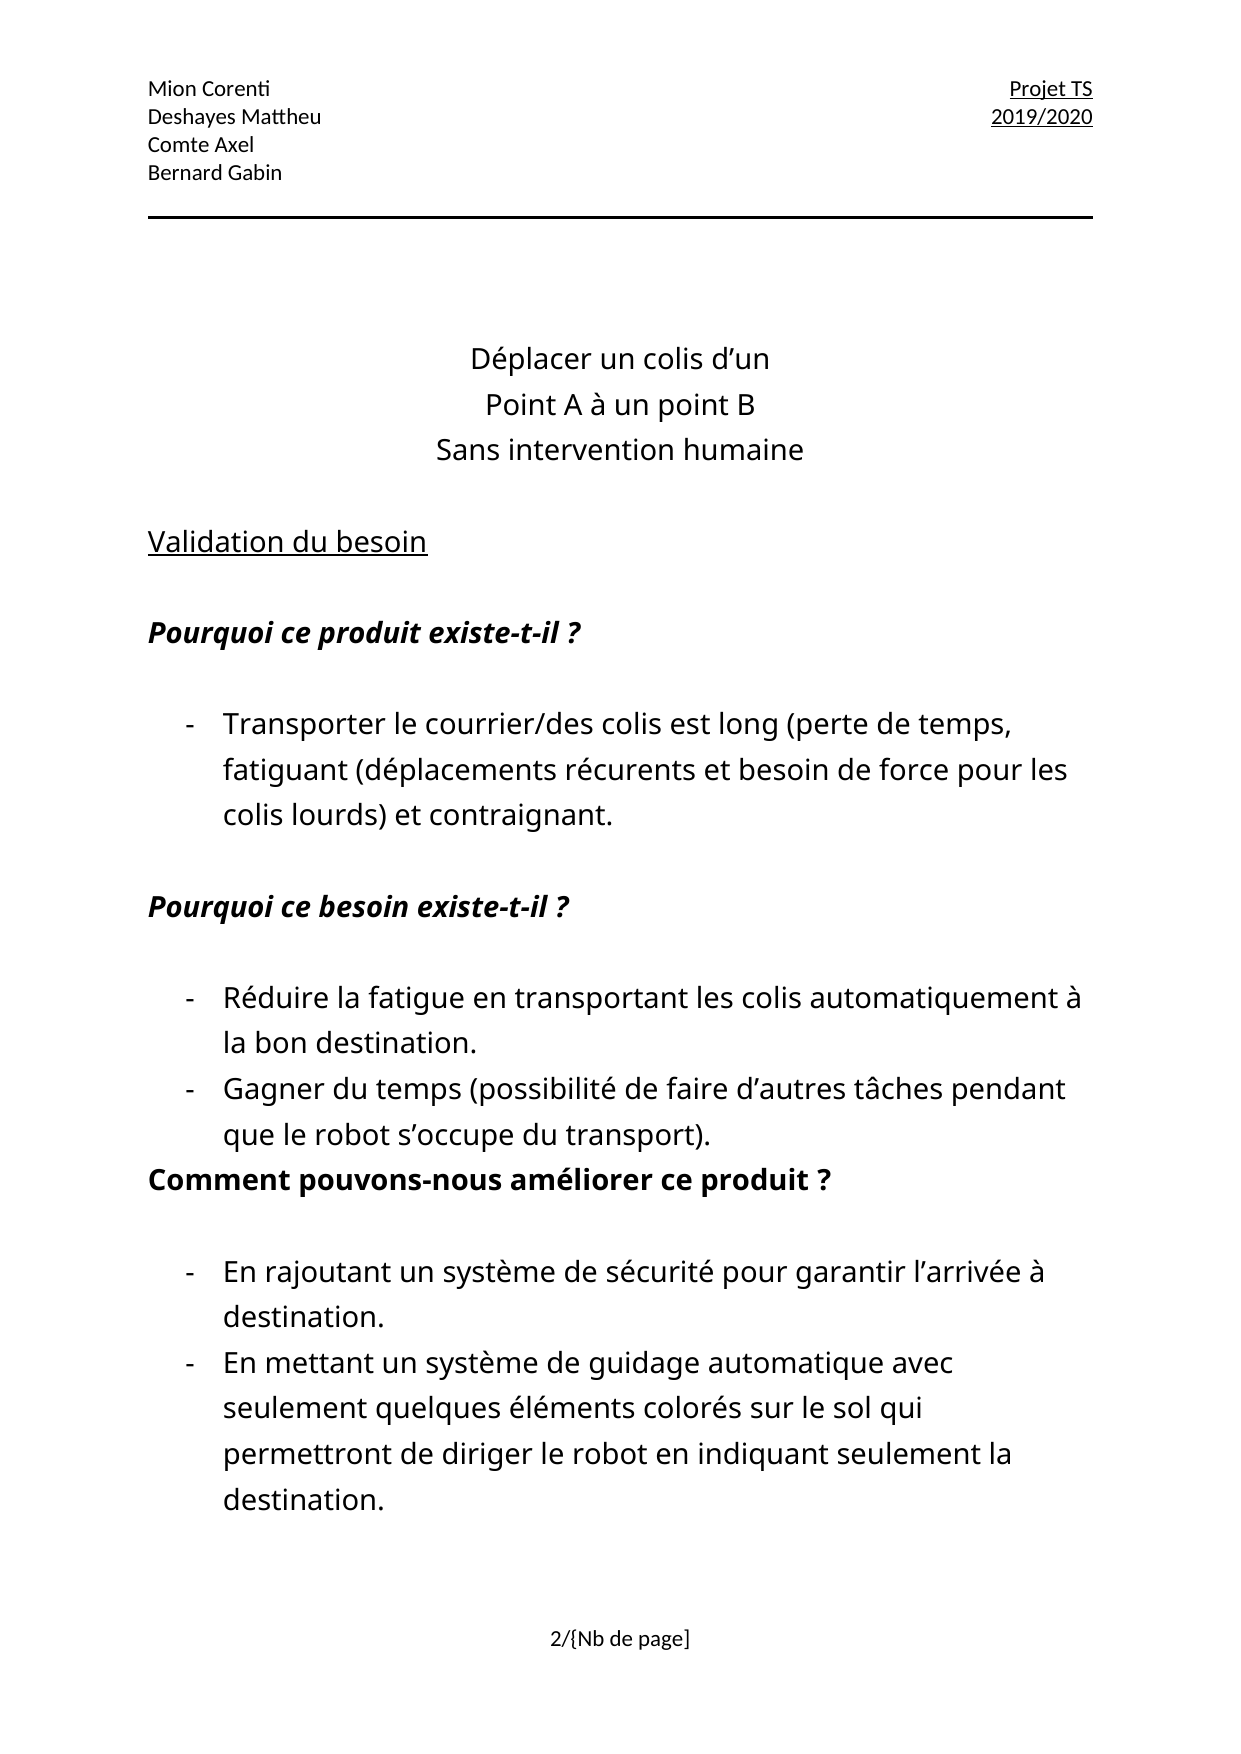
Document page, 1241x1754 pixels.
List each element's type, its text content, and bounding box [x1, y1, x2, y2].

list En rajoutant un système de sécurité pour garantir l’arrivée à destination. [185, 1251, 1093, 1336]
text Pourquoi ce produit existe-t-il ? [148, 612, 1093, 652]
text Sans intervention humaine [148, 429, 1093, 469]
text Déplacer un colis d’un [148, 338, 1093, 378]
list Réduire la fatigue en transportant les colis automatiquement à la bon destination. [185, 977, 1093, 1062]
list En mettant un système de guidage automatique avec seulement quelques éléments colorés sur le sol qui permettront de diriger le robot en indiquant seulement la destination. [185, 1342, 1093, 1519]
text Comment pouvons-nous améliorer ce produit ? [148, 1159, 1093, 1199]
list Transporter le courrier/des colis est long (perte de temps, fatiguant (déplacements récurents et besoin de force pour les colis lourds) et contraignant. [185, 703, 1093, 834]
list Gagner du temps (possibilité de faire d’autres tâches pendant que le robot s’occupe du transport). [185, 1068, 1093, 1154]
text Validation du besoin [148, 521, 1093, 561]
text Point A à un point B [148, 384, 1093, 424]
text Pourquoi ce besoin existe-t-il ? [148, 886, 1093, 926]
